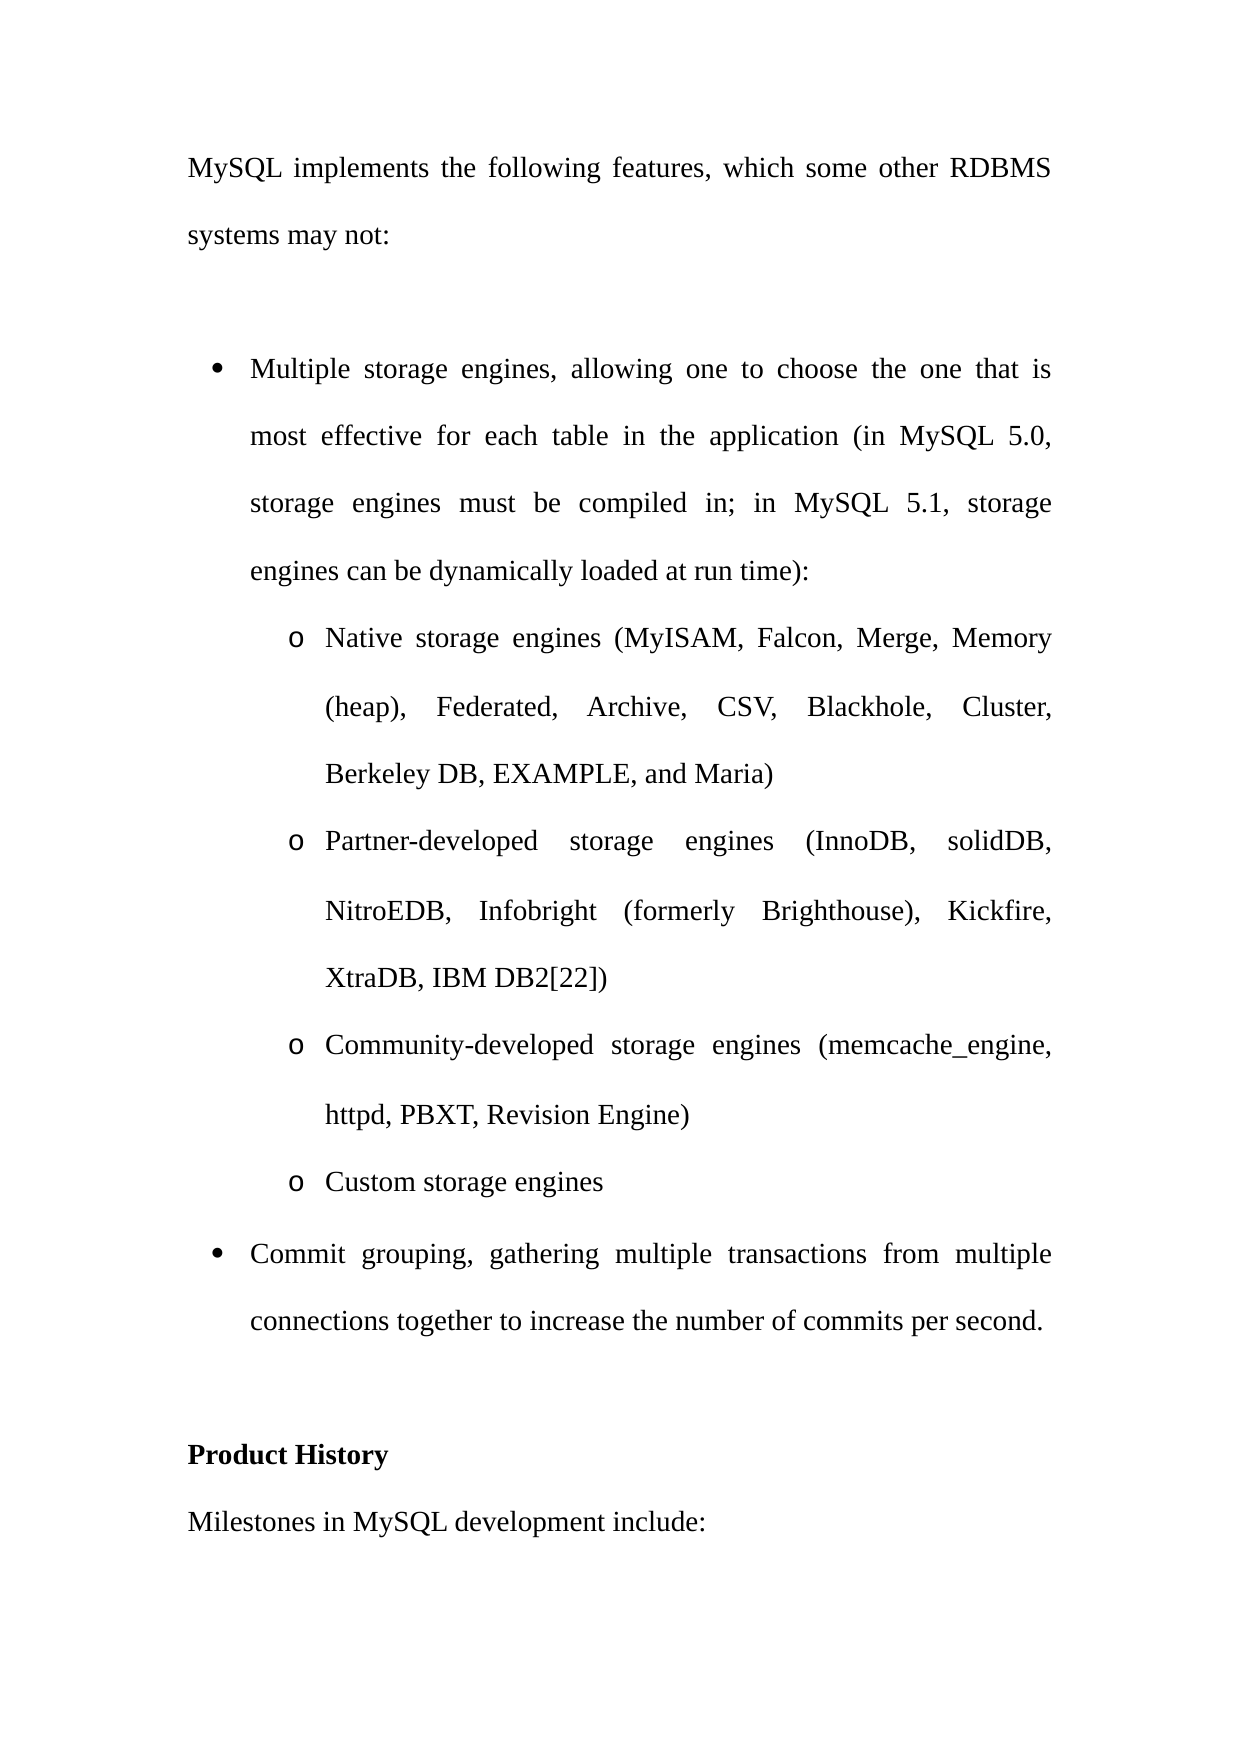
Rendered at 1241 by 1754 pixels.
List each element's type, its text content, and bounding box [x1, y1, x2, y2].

list Community-developed storage engines (memcache_engine, httpd, PBXT, Revision Engine) [287, 1027, 1053, 1130]
list Custom storage engines [287, 1164, 1053, 1200]
list Commit grouping, gathering multiple transactions from multiple connections together to increase the number of commits per second. [212, 1236, 1053, 1337]
text MySQL implements the following features, which some other RDBMS systems may not: [187, 150, 1053, 251]
list Native storage engines (MyISAM, Falcon, Merge, Memory (heap), Federated, Archive, CSV, Blackhole, Cluster, Berkeley DB, EXAMPLE, and Maria) [287, 620, 1053, 790]
text Product History [187, 1437, 1053, 1471]
list Partner-developed storage engines (InnoDB, solidDB, NitroEDB, Infobright (formerly Brighthouse), Kickfire, XtraDB, IBM DB2[22]) [287, 823, 1053, 994]
text Milestones in MySQL development include: [187, 1504, 1053, 1538]
list Multiple storage engines, allowing one to choose the one that is most effective for each table in the application (in MySQL 5.0, storage engines must be compiled in; in MySQL 5.1, storage engines can be dynamically loaded at run time): [212, 351, 1053, 586]
